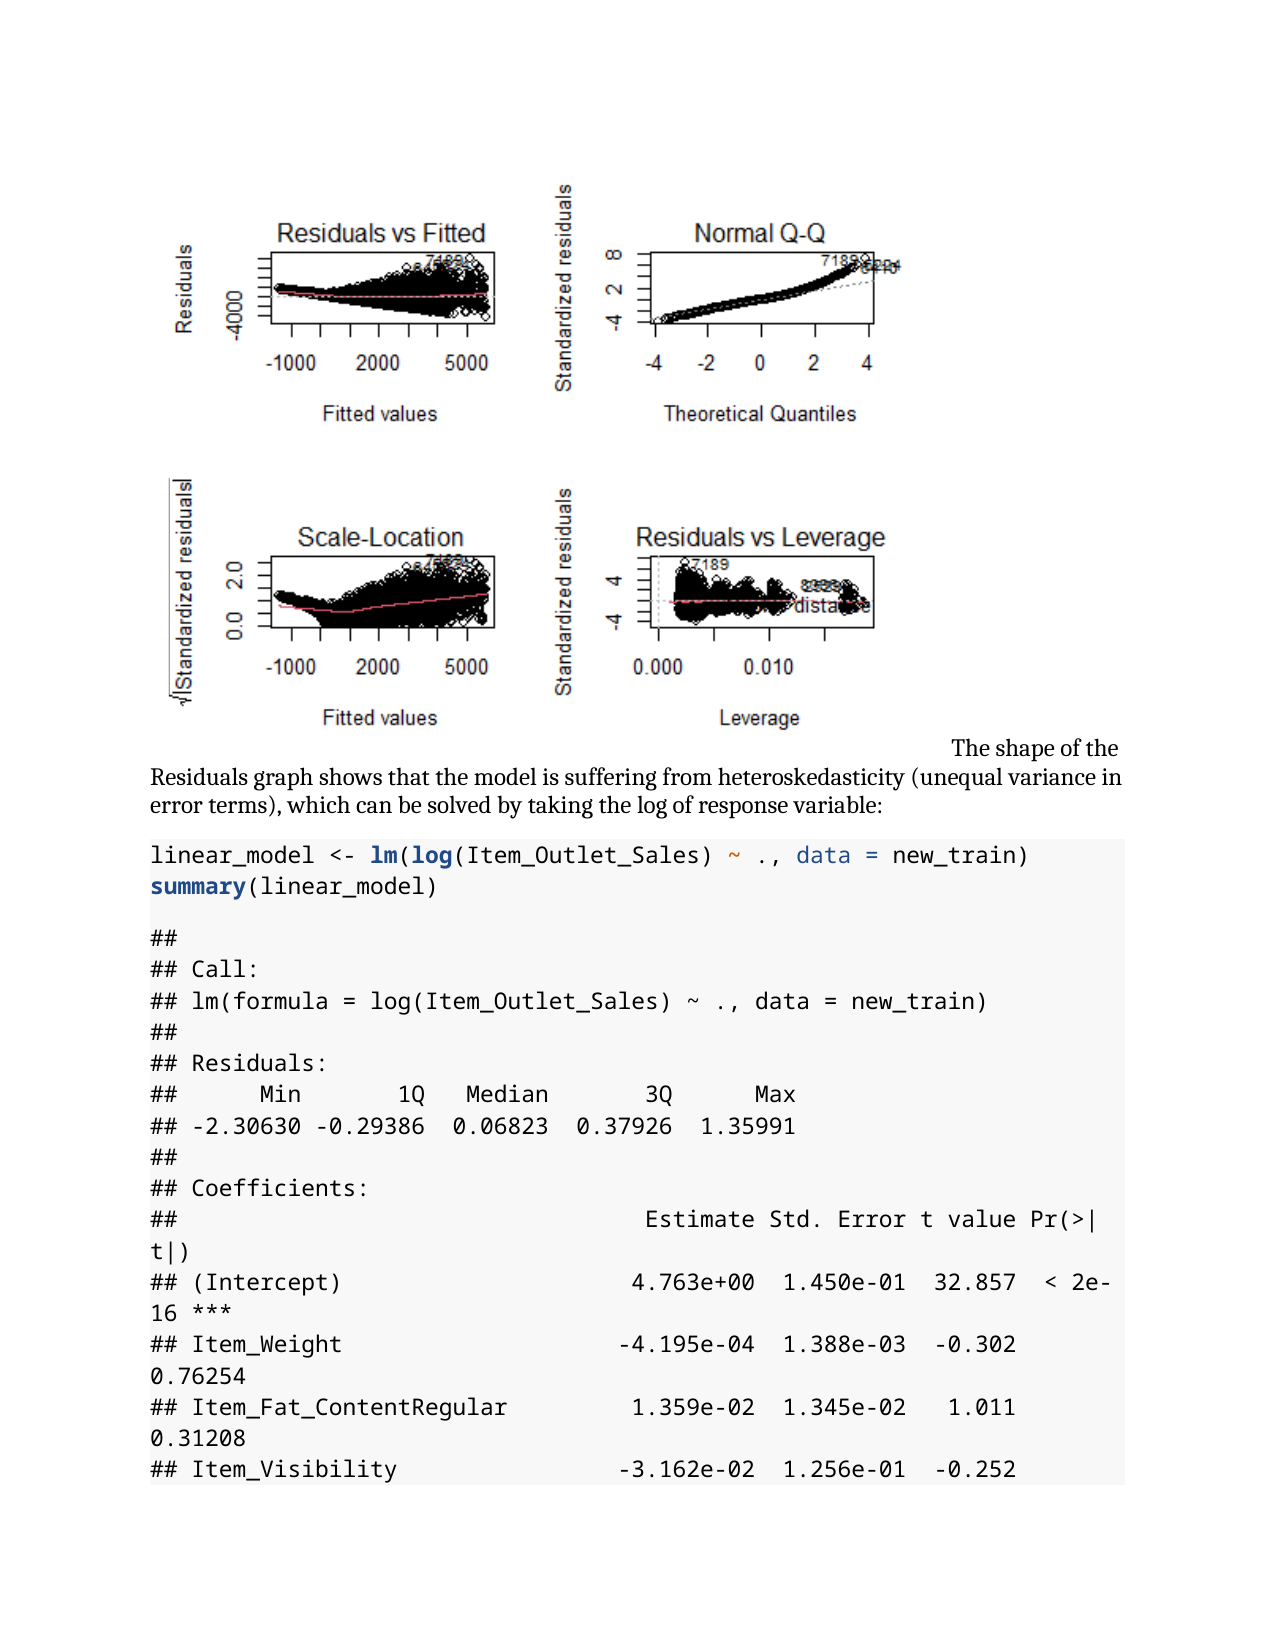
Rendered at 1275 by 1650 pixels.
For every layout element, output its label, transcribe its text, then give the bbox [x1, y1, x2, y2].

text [150, 922, 1125, 1485]
text linear_model <- lm(log(Item_Outlet_Sales) ~ ., data = new_train) summary(linear_model) [439, 839, 1125, 901]
picture [168, 150, 927, 757]
